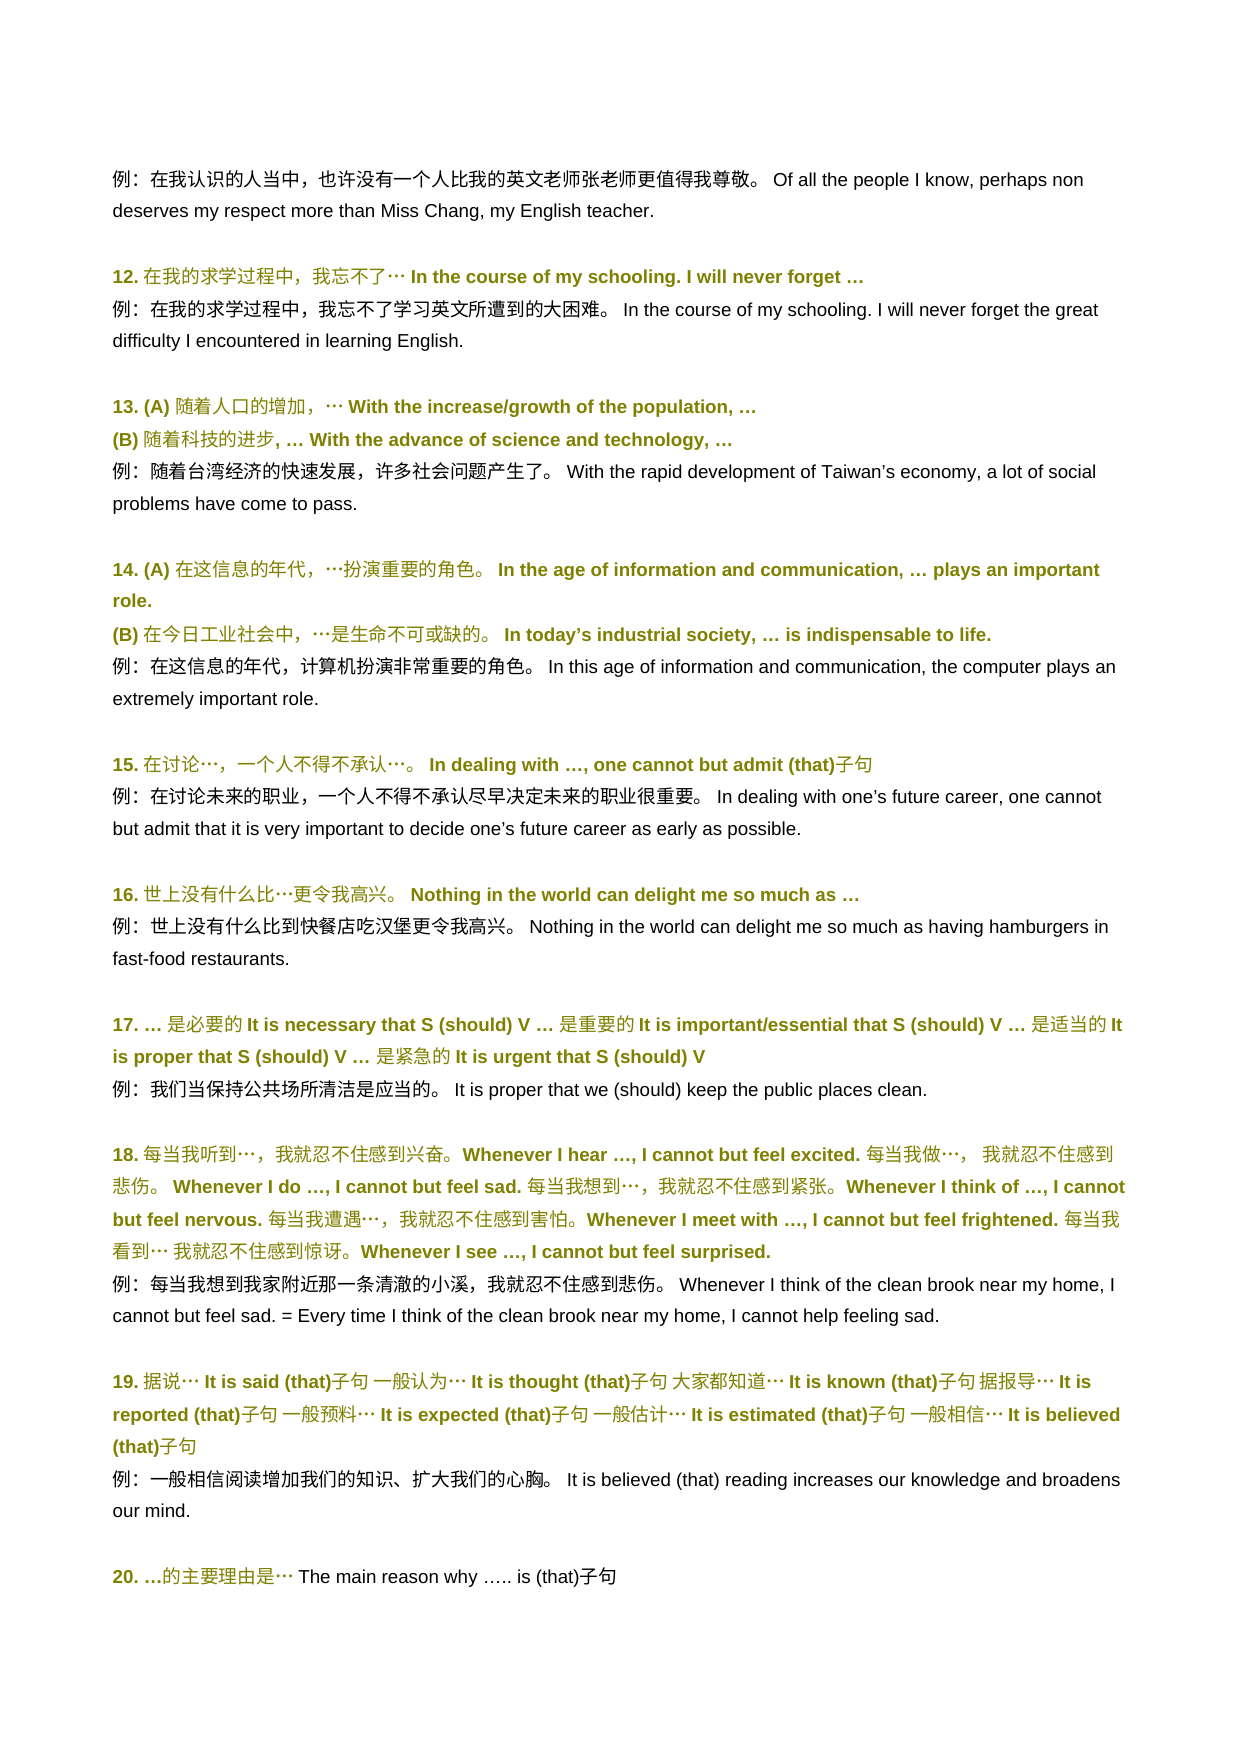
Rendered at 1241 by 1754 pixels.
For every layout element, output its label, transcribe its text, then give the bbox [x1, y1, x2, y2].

text 例：在我认识的人当中，也许没有一个人比我的英文老师张老师更值得我尊敬。 Of all the people I know, perhaps non deserves my respect more than Miss Chang, my English teacher. [112, 162, 1128, 227]
text 例：在这信息的年代，计算机扮演非常重要的角色。 In this age of information and communication, the computer plays an extremely important role. [112, 649, 1128, 714]
text 例：在讨论未来的职业，一个人不得不承认尽早决定未来的职业很重要。 In dealing with one’s future career, one cannot but admit that it is very important to decide one’s future career as early as possible. [112, 779, 1128, 844]
text 17. … 是必要的 It is necessary that S (should) V … 是重要的 It is important/essential that S (should) V … 是适当的 It is proper that S (should) V … 是紧急的 It is urgent that S (should) V [112, 1007, 1128, 1072]
text 13. (A) 随着人口的增加，… With the increase/growth of the population, … [112, 389, 1128, 422]
text 例：每当我想到我家附近那一条清澈的小溪，我就忍不住感到悲伤。 Whenever I think of the clean brook near my home, I cannot but feel sad. = Every time I think of the clean brook near my home, I cannot help feeling sad. [112, 1267, 1128, 1332]
text 例：我们当保持公共场所清洁是应当的。 It is proper that we (should) keep the public places clean. [112, 1072, 1128, 1104]
text 例：一般相信阅读增加我们的知识、扩大我们的心胸。 It is believed (that) reading increases our knowledge and broadens our mind. [112, 1462, 1128, 1527]
text 例：在我的求学过程中，我忘不了学习英文所遭到的大困难。 In the course of my schooling. I will never forget the great difficulty I encountered in learning English. [112, 292, 1128, 357]
text 12. 在我的求学过程中，我忘不了… In the course of my schooling. I will never forget … [112, 259, 1128, 292]
text 16. 世上没有什么比…更令我高兴。 Nothing in the world can delight me so much as … [112, 877, 1128, 909]
text 例：世上没有什么比到快餐店吃汉堡更令我高兴。 Nothing in the world can delight me so much as having hamburgers in fast-food restaurants. [112, 909, 1128, 974]
text 例：随着台湾经济的快速发展，许多社会问题产生了。 With the rapid development of Taiwan’s economy, a lot of social problems have come to pass. [112, 454, 1128, 519]
text (B) 随着科技的进步, … With the advance of science and technology, … [112, 422, 1128, 454]
text 18. 每当我听到…，我就忍不住感到兴奋。Whenever I hear …, I cannot but feel excited. 每当我做…， 我就忍不住感到悲伤。 Whenever I do …, I cannot but feel sad. 每当我想到…，我就忍不住感到紧张。Whenever I think of …, I cannot but feel nervous. 每当我遭遇…，我就忍不住感到害怕。Whenever I meet with …, I cannot but feel frightened. 每当我看到… 我就忍不住感到惊讶。Whenever I see …, I cannot but feel surprised. [112, 1137, 1128, 1267]
text (B) 在今日工业社会中，…是生命不可或缺的。 In today’s industrial society, … is indispensable to life. [112, 617, 1128, 649]
text 19. 据说… It is said (that)子句 一般认为… It is thought (that)子句 大家都知道… It is known (that)子句 据报导… It is reported (that)子句 一般预料… It is expected (that)子句 一般估计… It is estimated (that)子句 一般相信… It is believed (that)子句 [112, 1364, 1128, 1462]
text 20. …的主要理由是… The main reason why ….. is (that)子句 [112, 1559, 1128, 1592]
text 15. 在讨论…，一个人不得不承认…。 In dealing with …, one cannot but admit (that)子句 [112, 747, 1128, 779]
text 14. (A) 在这信息的年代，…扮演重要的角色。 In the age of information and communication, … plays an important role. [112, 552, 1128, 617]
